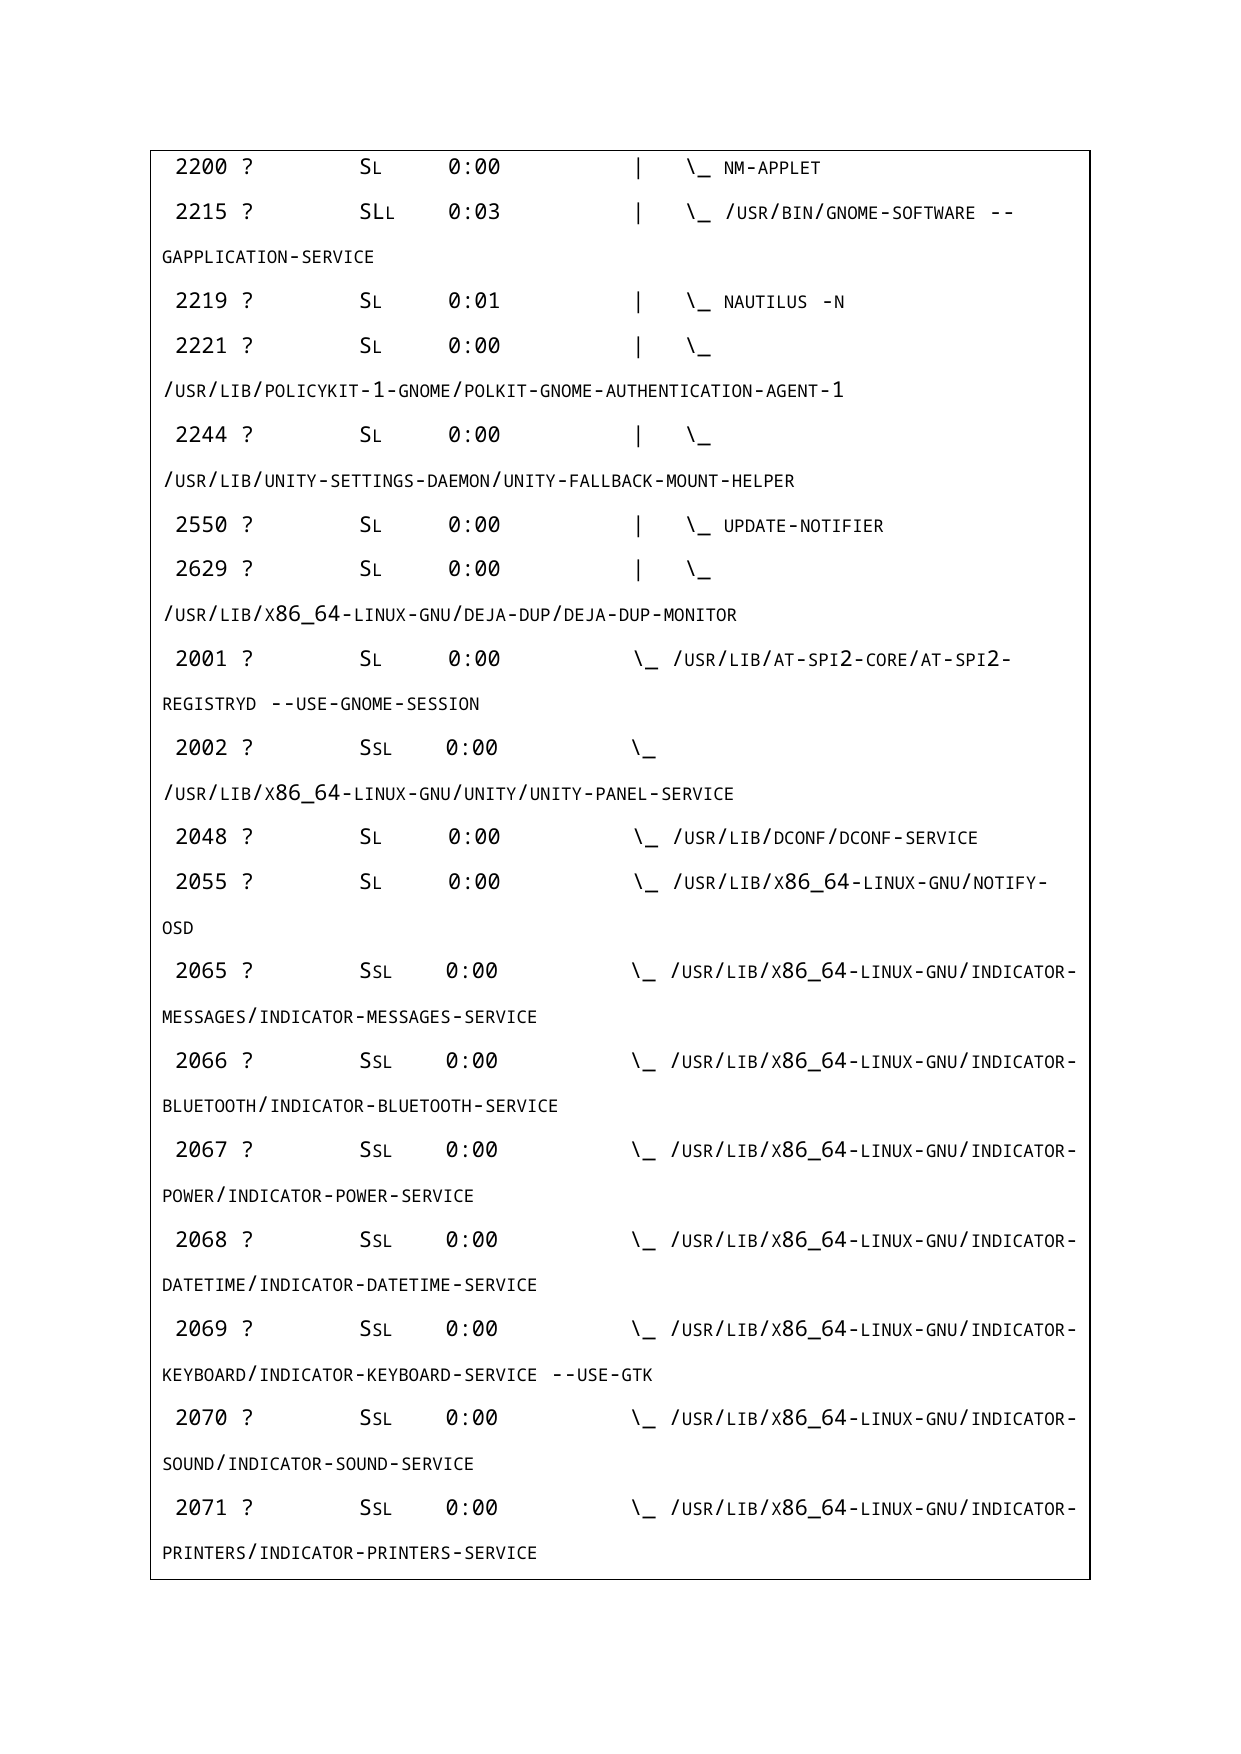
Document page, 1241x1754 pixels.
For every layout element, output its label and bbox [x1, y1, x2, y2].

table_header [151, 151, 1089, 1579]
